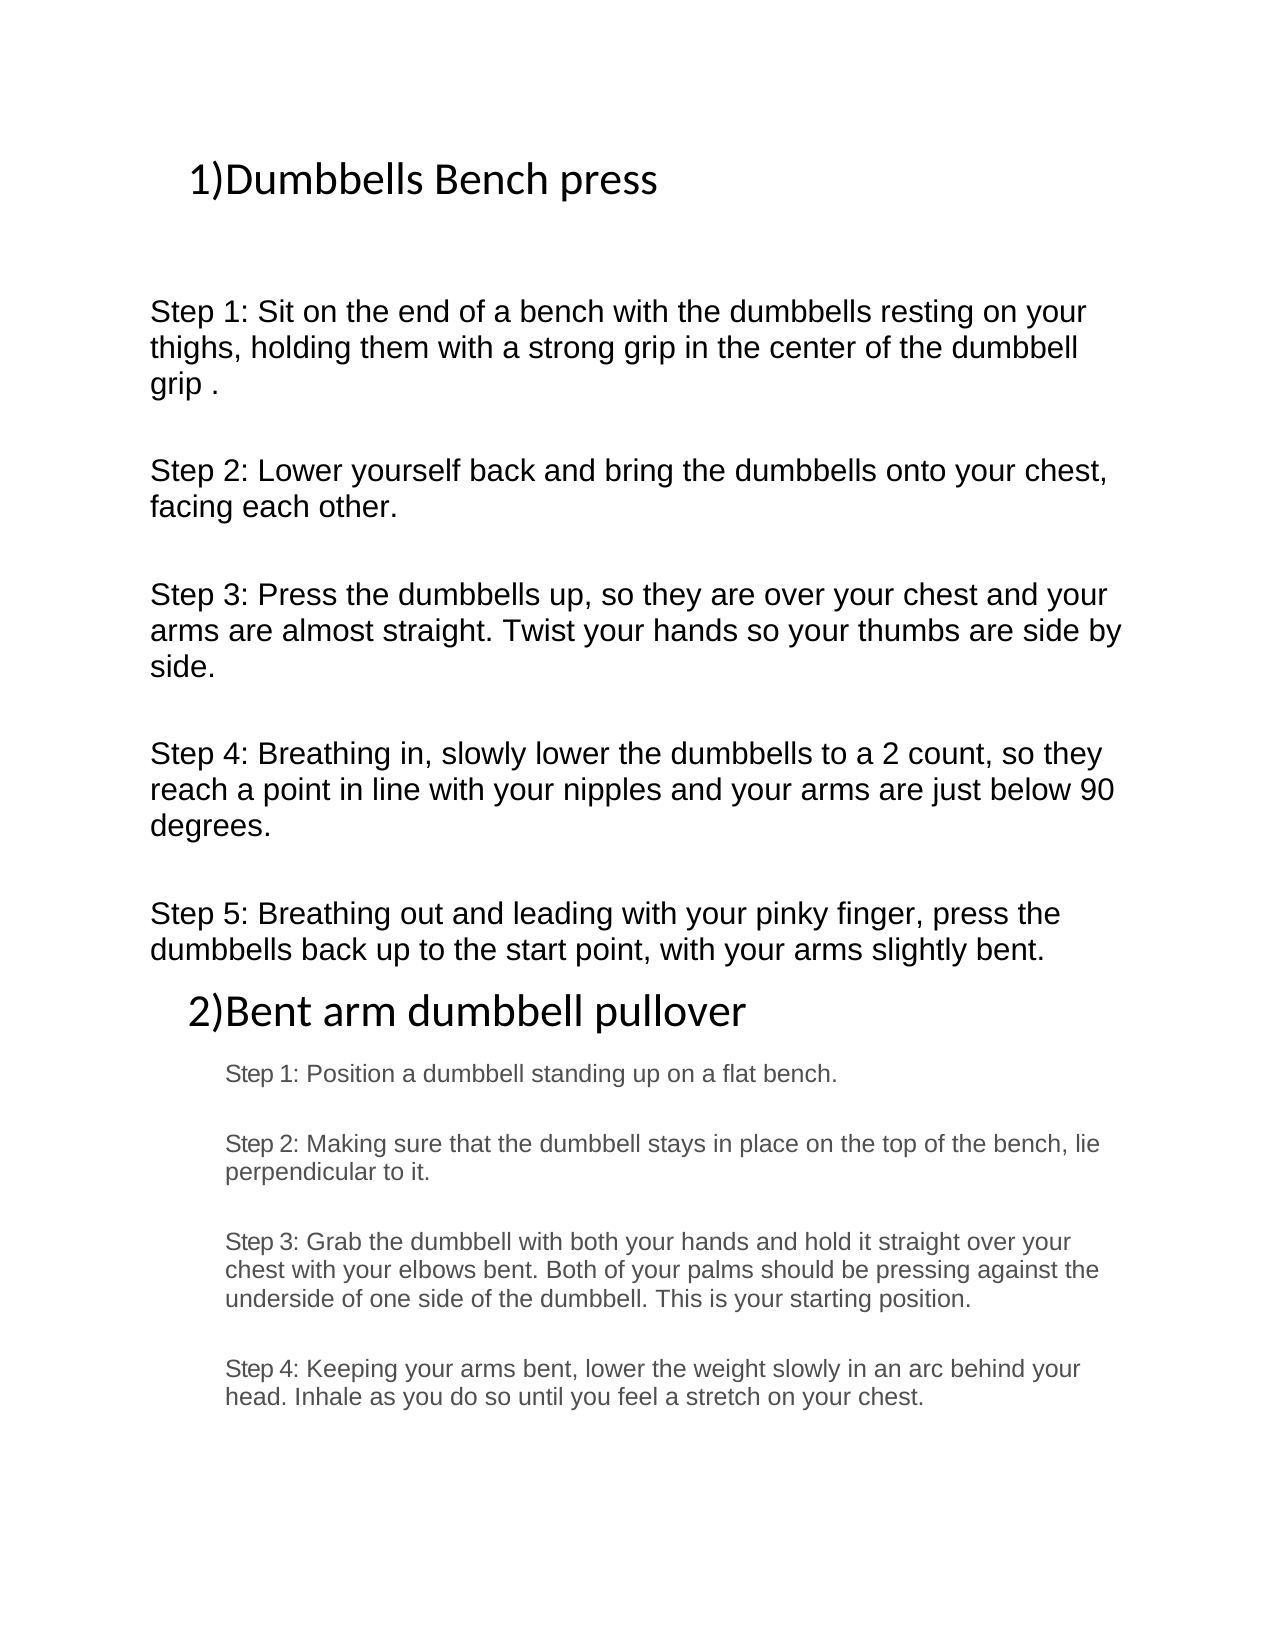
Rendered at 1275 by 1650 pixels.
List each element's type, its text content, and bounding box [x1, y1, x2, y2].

list Bent arm dumbbell pullover [187, 982, 1125, 1038]
text Step 4: Keeping your arms bent, lower the weight slowly in an arc behind your head. Inhale as you do so until you feel a stretch on your chest. [225, 1353, 1125, 1411]
text Step 3: Grab the dumbbell with both your hands and hold it straight over your chest with your elbows bent. Both of your palms should be pressing against the underside of one side of the dumbbell. This is your starting position. [225, 1227, 1125, 1313]
text Step 5: Breathing out and leading with your pinky finger, press the dumbbells back up to the start point, with your arms slightly bent. [150, 895, 1125, 967]
text Step 2: Lower yourself back and bring the dumbbells onto your chest, facing each other. [150, 452, 1125, 524]
list Dumbbells Bench press [187, 150, 1125, 206]
text Step 1: Sit on the end of a bench with the dumbbells resting on your thighs, holding them with a strong grip in the center of the dumbbell grip . [150, 293, 1125, 401]
text Step 1: Position a dumbbell standing up on a flat bench. [225, 1059, 1125, 1088]
text Step 4: Breathing in, slowly lower the dumbbells to a 2 count, so they reach a point in line with your nipples and your arms are just below 90 degrees. [150, 735, 1125, 843]
text Step 3: Press the dumbbells up, so they are over your chest and your arms are almost straight. Twist your hands so your thumbs are side by side. [150, 576, 1125, 684]
text Step 2: Making sure that the dumbbell stays in place on the top of the bench, lie perpendicular to it. [225, 1128, 1125, 1186]
